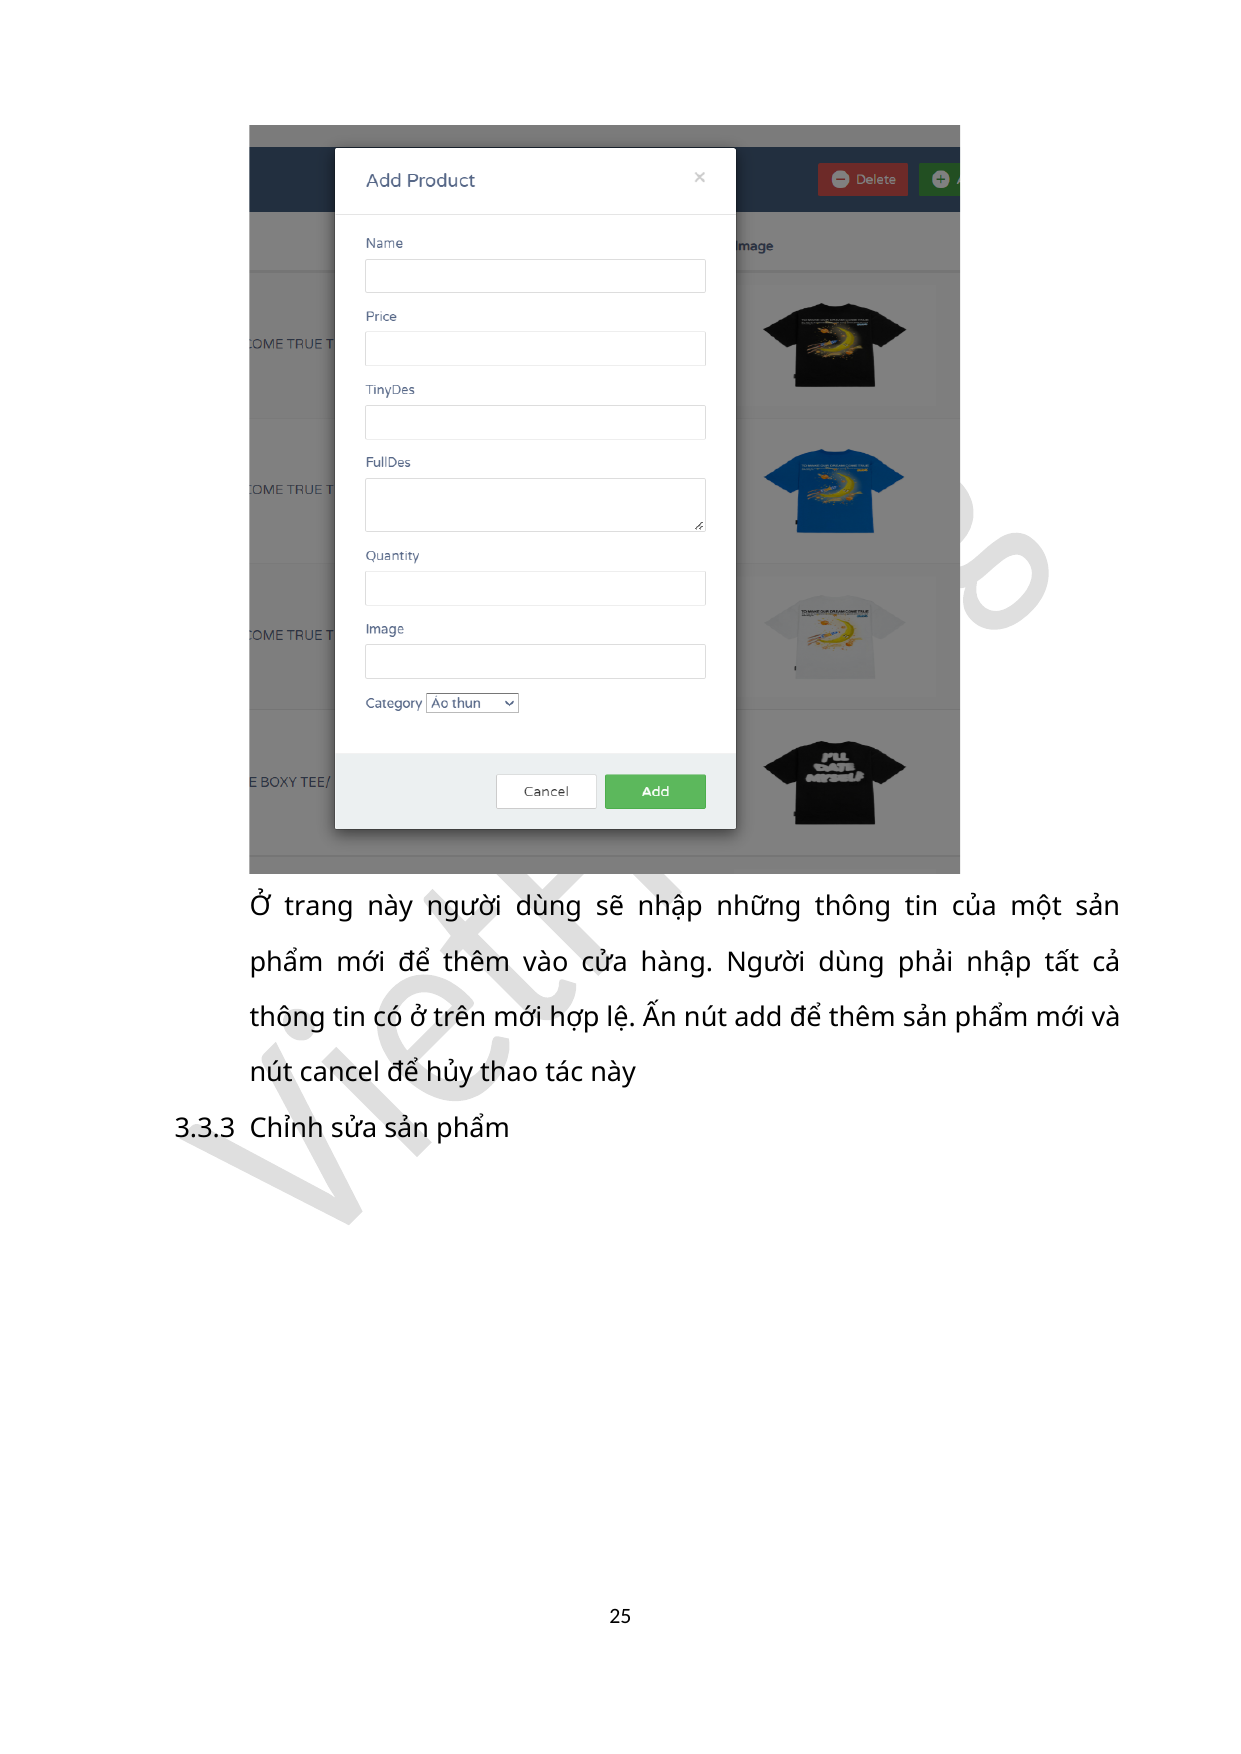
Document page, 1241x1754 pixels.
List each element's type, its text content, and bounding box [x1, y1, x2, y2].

picture [249, 125, 961, 874]
list Chỉnh sửa sản phẩm [174, 1108, 1122, 1145]
list Ở trang này người dùng sẽ nhập những thông tin của một sản phẩm mới để thêm vào cửa hàng. Người dùng phải nhập tất cả thông tin có ở trên mới hợp lệ. Ấn nút add để thêm sản phẩm mới và nút cancel để hủy thao tác này [249, 887, 1122, 1089]
